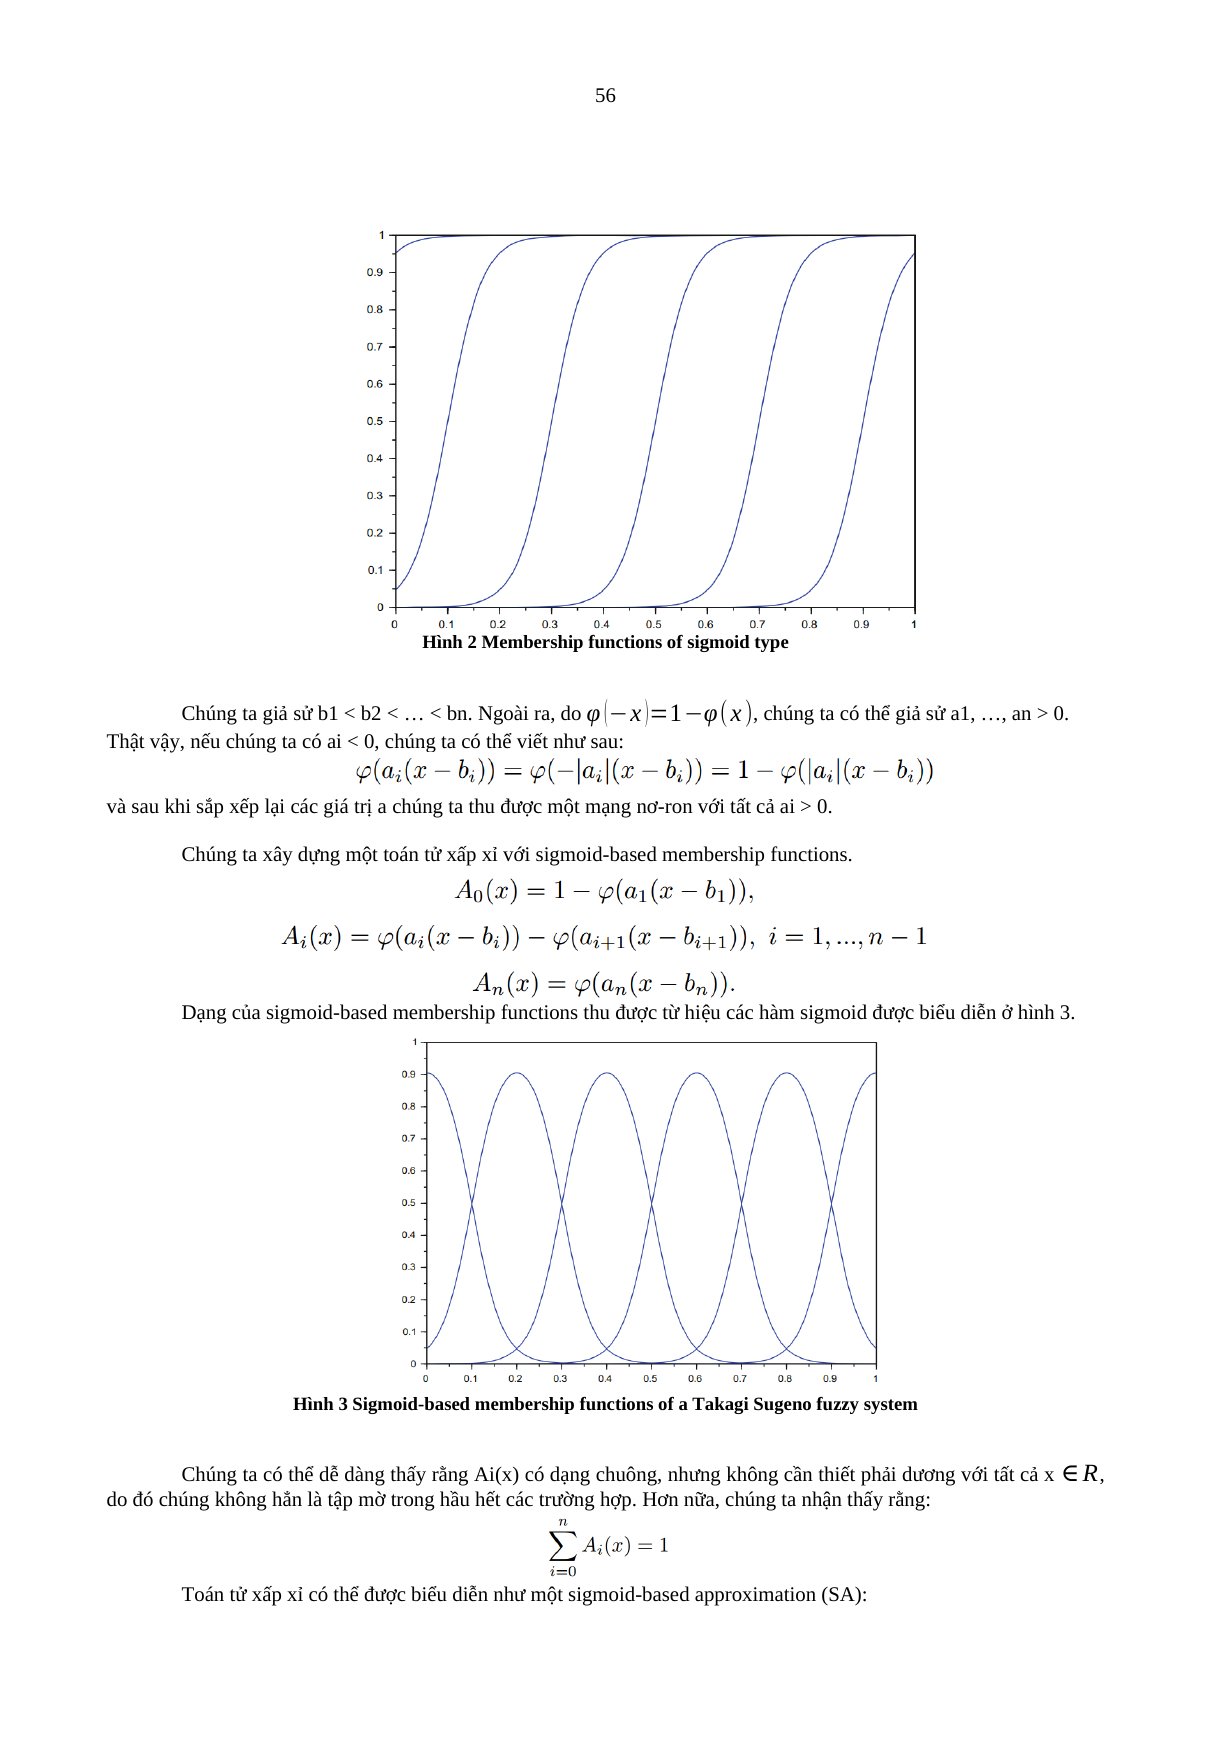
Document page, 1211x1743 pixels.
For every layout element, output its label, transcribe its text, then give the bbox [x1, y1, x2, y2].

text Toán tử xấp xỉ có thể được biểu diễn như một sigmoid-based approximation (SA): [106, 1582, 1104, 1606]
text Chúng ta xây dựng một toán tử xấp xỉ với sigmoid-based membership functions. [106, 842, 1104, 866]
picture [272, 866, 939, 1001]
text Chúng ta có thể dễ dàng thấy rằng Ai(x) có dạng chuông, nhưng không cần thiết phải dương với tất cả x , do đó chúng không hẳn là tập mờ trong hầu hết các trường hợp. Hơn nữa, chúng ta nhận thấy rằng: [106, 1460, 1104, 1511]
text Chúng ta giả sử b1 < b2 < … < bn. Ngoài ra, do , chúng ta có thể giả sử a1, …, an > 0. Thật vậy, nếu chúng ta có ai < 0, chúng ta có thể viết như sau: [106, 698, 1104, 753]
picture [350, 227, 936, 632]
text Dạng của sigmoid-based membership functions thu được từ hiệu các hàm sigmoid được biểu diễn ở hình 3. [106, 1000, 1104, 1024]
picture [542, 1511, 669, 1582]
picture [348, 752, 938, 795]
text Hình 3 Sigmoid-based membership functions of a Takagi Sugeno fuzzy system [106, 1393, 1104, 1415]
picture [392, 1024, 894, 1394]
text Hình 2 Membership functions of sigmoid type [106, 631, 1104, 653]
text và sau khi sắp xếp lại các giá trị a chúng ta thu được một mạng nơ-ron với tất cả ai > 0. [106, 794, 1104, 818]
